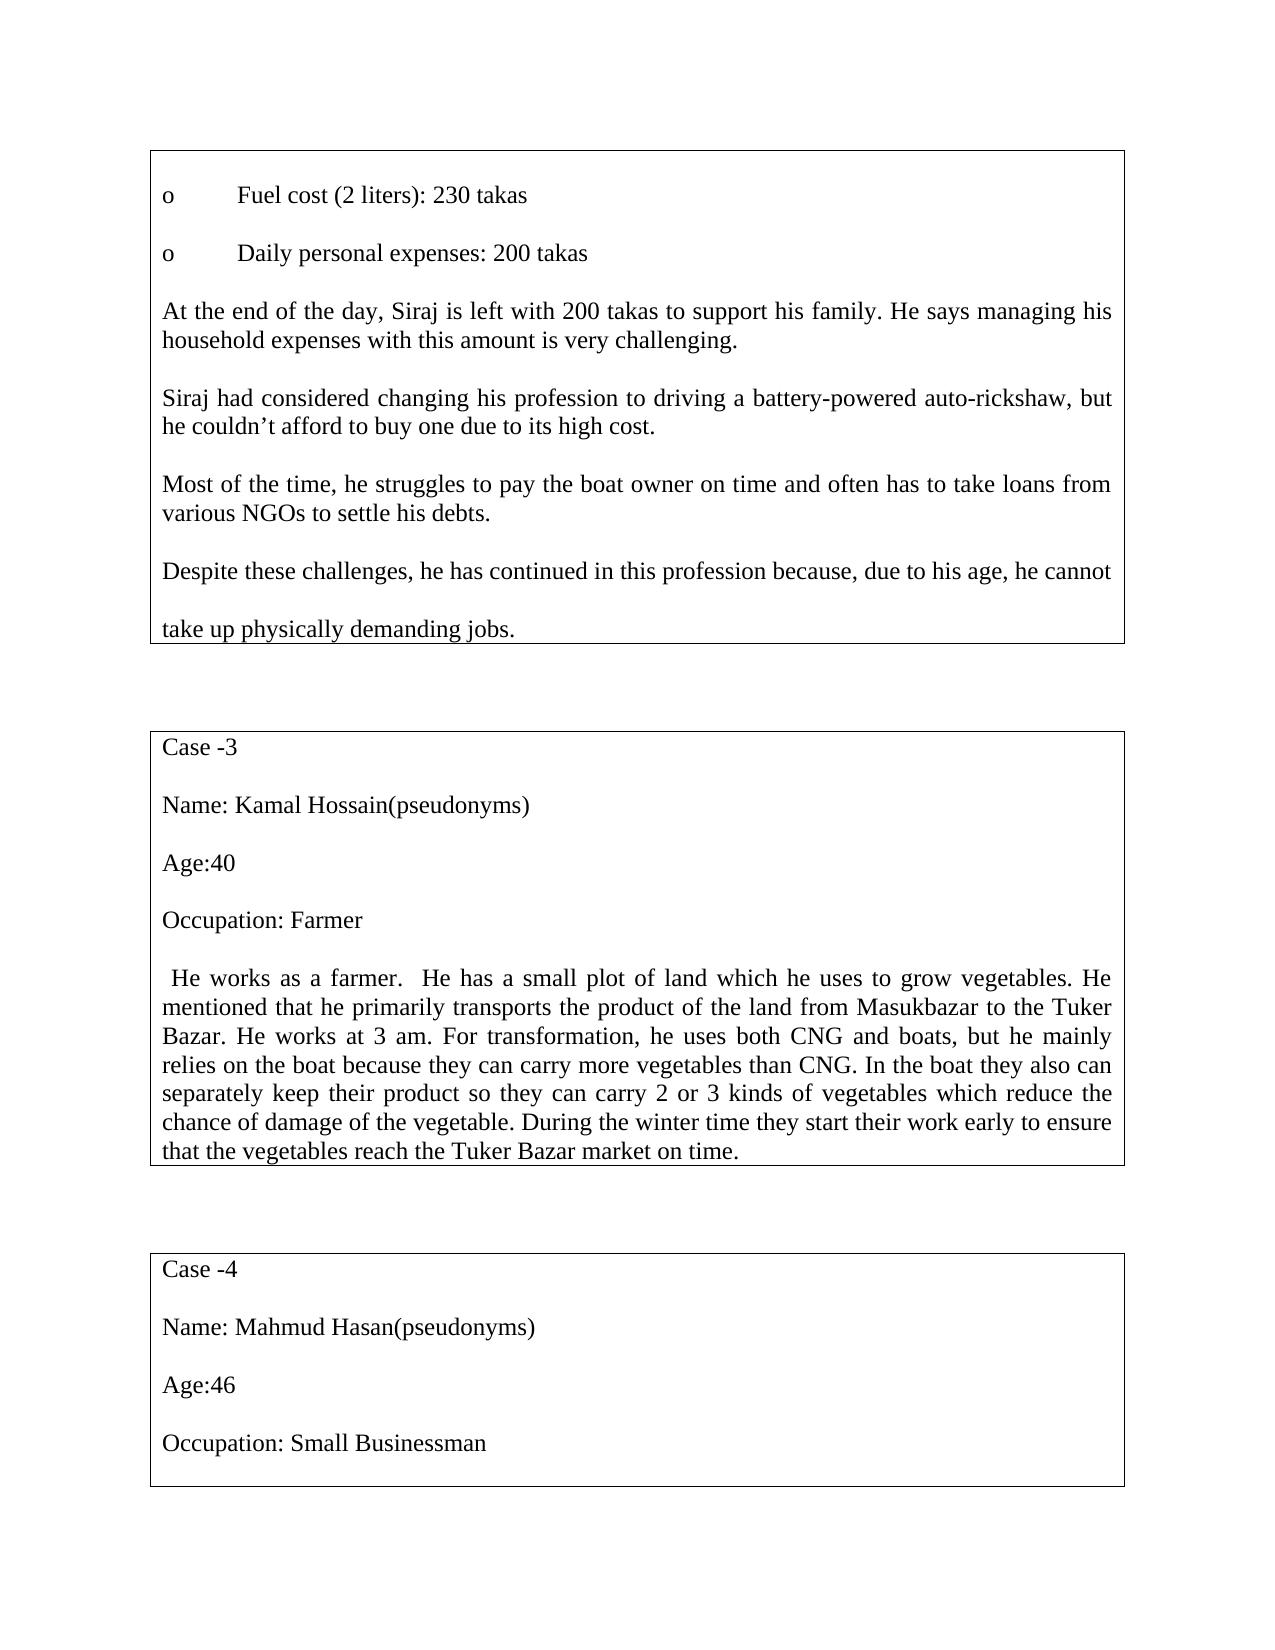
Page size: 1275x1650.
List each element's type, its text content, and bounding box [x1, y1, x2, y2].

table_header Case -3 Name: Kamal Hossain(pseudonyms) Age:40 Occupation: Farmer He works as a farmer. He has a small plot of land which he uses to grow vegetables. He mentioned that he primarily transports the product of the land from Masukbazar to the Tuker Bazar. He works at 3 am. For transformation, he uses both CNG and boats, but he mainly relies on the boat because they can carry more vegetables than CNG. In the boat they also can separately keep their product so they can carry 2 or 3 kinds of vegetables which reduce the chance of damage of the vegetable. During the winter time they start their work early to ensure that the vegetables reach the Tuker Bazar market on time. [151, 732, 1124, 1165]
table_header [151, 1254, 1124, 1486]
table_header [151, 151, 1124, 643]
